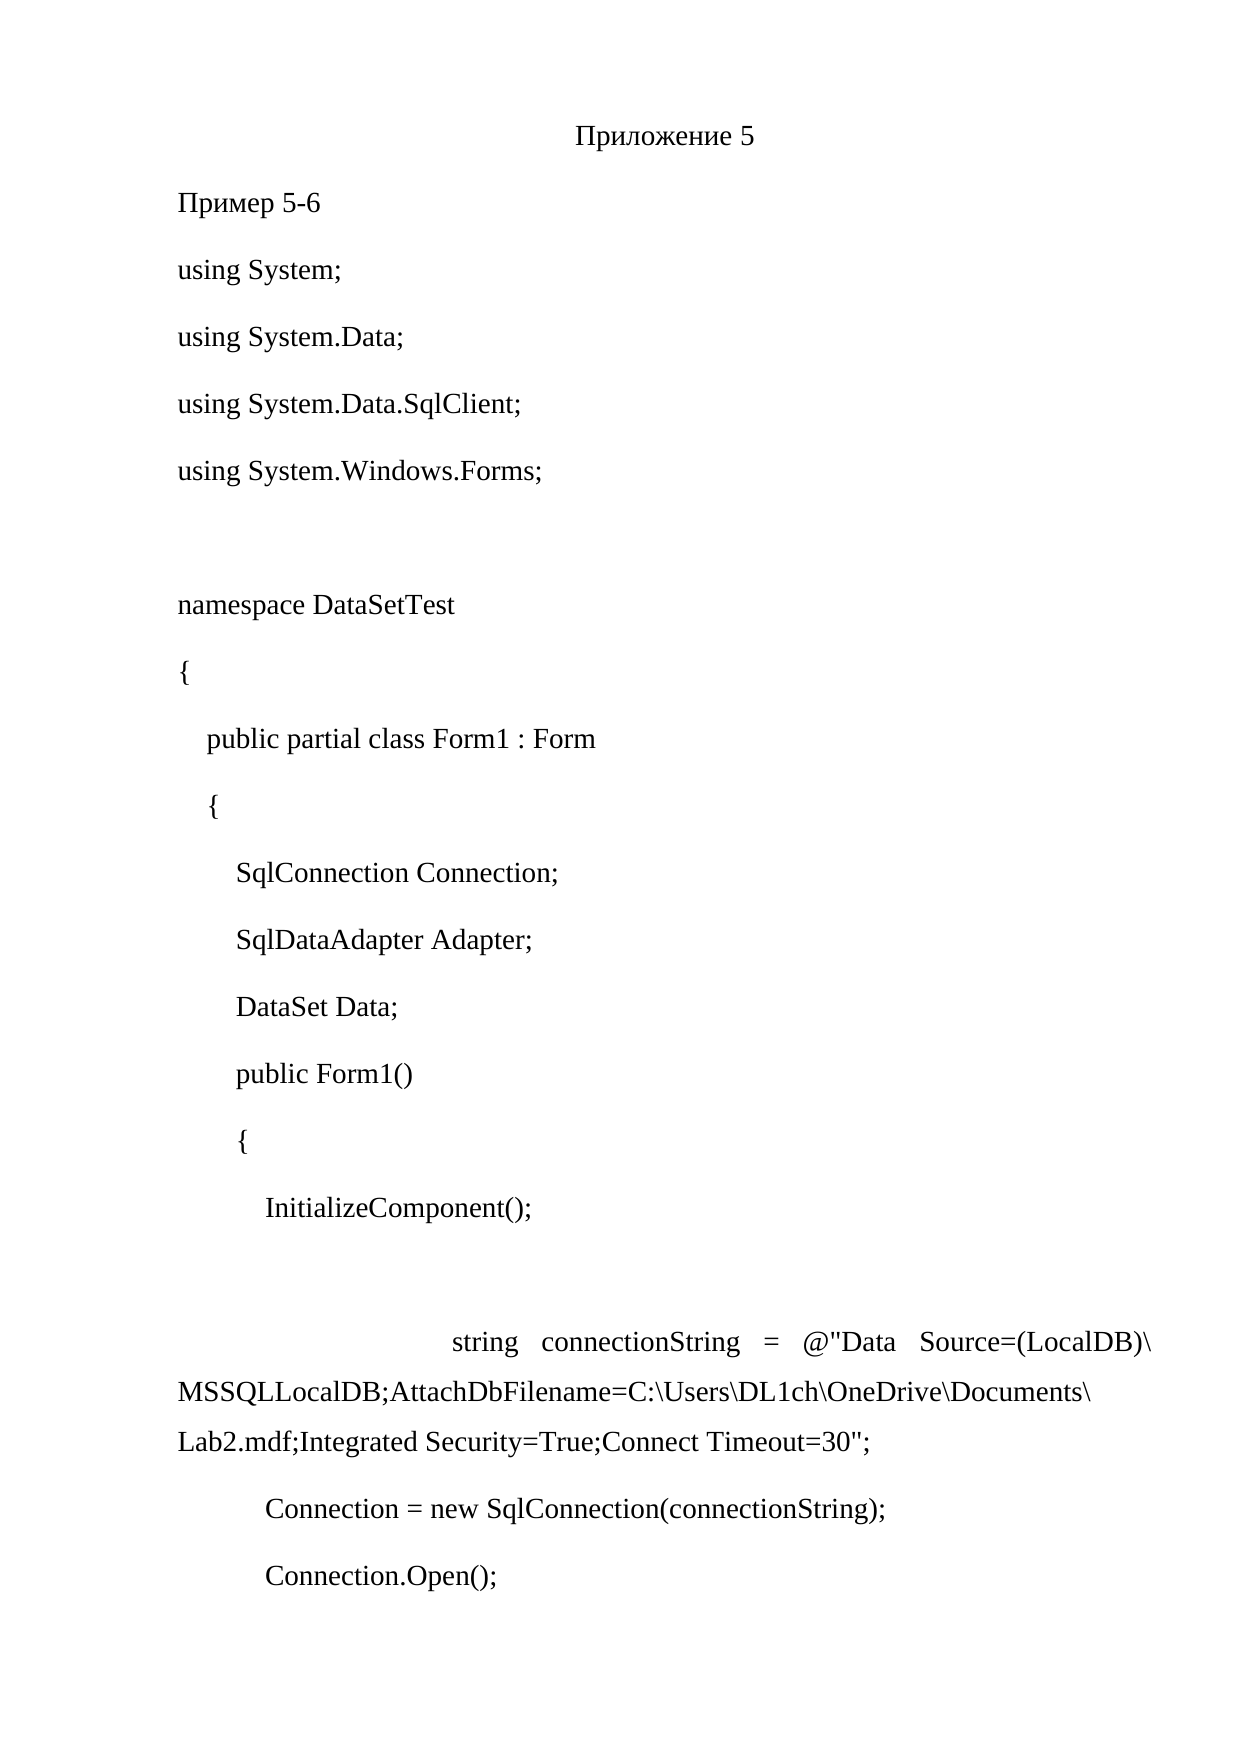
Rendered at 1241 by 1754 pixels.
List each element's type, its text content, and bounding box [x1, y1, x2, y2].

text Connection = new SqlConnection(connectionString); [177, 1491, 1152, 1525]
text Connection.Open(); [177, 1558, 1152, 1592]
text namespace DataSetTest [177, 587, 1152, 621]
subtitle Приложение 5 [177, 118, 1152, 152]
text SqlDataAdapter Adapter; [177, 922, 1152, 956]
text public partial class Form1 : Form [177, 721, 1152, 754]
text { [177, 654, 1152, 688]
text { [177, 1123, 1152, 1156]
text using System.Windows.Forms; [177, 453, 1152, 487]
text using System.Data; [177, 319, 1152, 353]
text string connectionString = @"Data Source=(LocalDB)\MSSQLLocalDB;AttachDbFilename=C:\Users\DL1ch\OneDrive\Documents\Lab2.mdf;Integrated Security=True;Connect Timeout=30"; [177, 1324, 1152, 1458]
text DataSet Data; [177, 989, 1152, 1022]
text using System.Data.SqlClient; [177, 386, 1152, 420]
text Пример 5-6 [177, 185, 1152, 219]
text public Form1() [177, 1056, 1152, 1089]
text SqlConnection Connection; [177, 855, 1152, 888]
text using System; [177, 252, 1152, 286]
text InitializeComponent(); [177, 1190, 1152, 1223]
text { [177, 788, 1152, 822]
